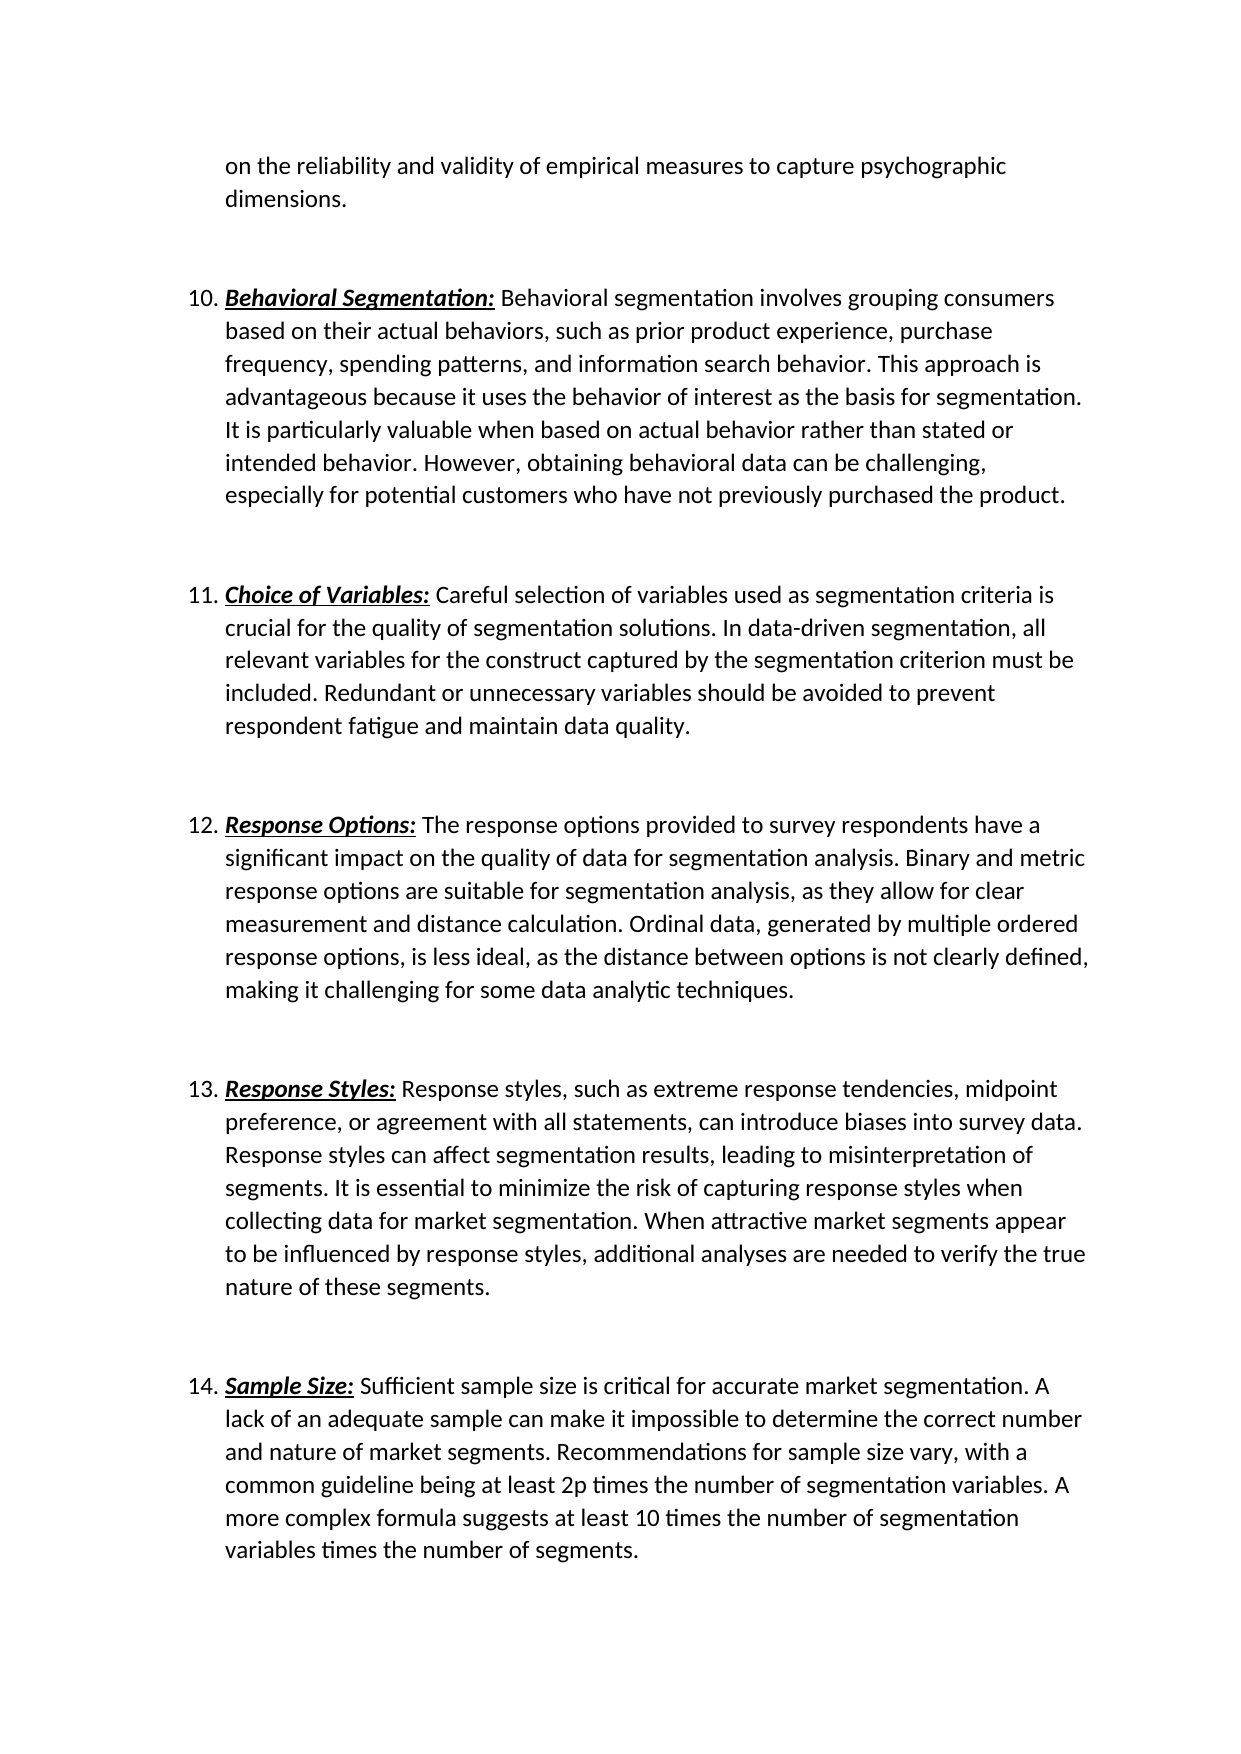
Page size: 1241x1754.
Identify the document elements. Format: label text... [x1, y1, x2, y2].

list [187, 150, 1090, 213]
list Response Styles: Response styles, such as extreme response tendencies, midpoint preference, or agreement with all statements, can introduce biases into survey data. Response styles can affect segmentation results, leading to misinterpretation of segments. It is essential to minimize the risk of capturing response styles when collecting data for market segmentation. When attractive market segments appear to be influenced by response styles, additional analyses are needed to verify the true nature of these segments. [187, 1073, 1090, 1301]
list Behavioral Segmentation: Behavioral segmentation involves grouping consumers based on their actual behaviors, such as prior product experience, purchase frequency, spending patterns, and information search behavior. This approach is advantageous because it uses the behavior of interest as the basis for segmentation. It is particularly valuable when based on actual behavior rather than stated or intended behavior. However, obtaining behavioral data can be challenging, especially for potential customers who have not previously purchased the product. [187, 282, 1090, 510]
list Sample Size: Sufficient sample size is critical for accurate market segmentation. A lack of an adequate sample can make it impossible to determine the correct number and nature of market segments. Recommendations for sample size vary, with a common guideline being at least 2p times the number of segmentation variables. A more complex formula suggests at least 10 times the number of segmentation variables times the number of segments. [187, 1370, 1090, 1565]
list Response Options: The response options provided to survey respondents have a significant impact on the quality of data for segmentation analysis. Binary and metric response options are suitable for segmentation analysis, as they allow for clear measurement and distance calculation. Ordinal data, generated by multiple ordered response options, is less ideal, as the distance between options is not clearly defined, making it challenging for some data analytic techniques. [187, 809, 1090, 1005]
list Choice of Variables: Careful selection of variables used as segmentation criteria is crucial for the quality of segmentation solutions. In data-driven segmentation, all relevant variables for the construct captured by the segmentation criterion must be included. Redundant or unnecessary variables should be avoided to prevent respondent fatigue and maintain data quality. [187, 579, 1090, 741]
